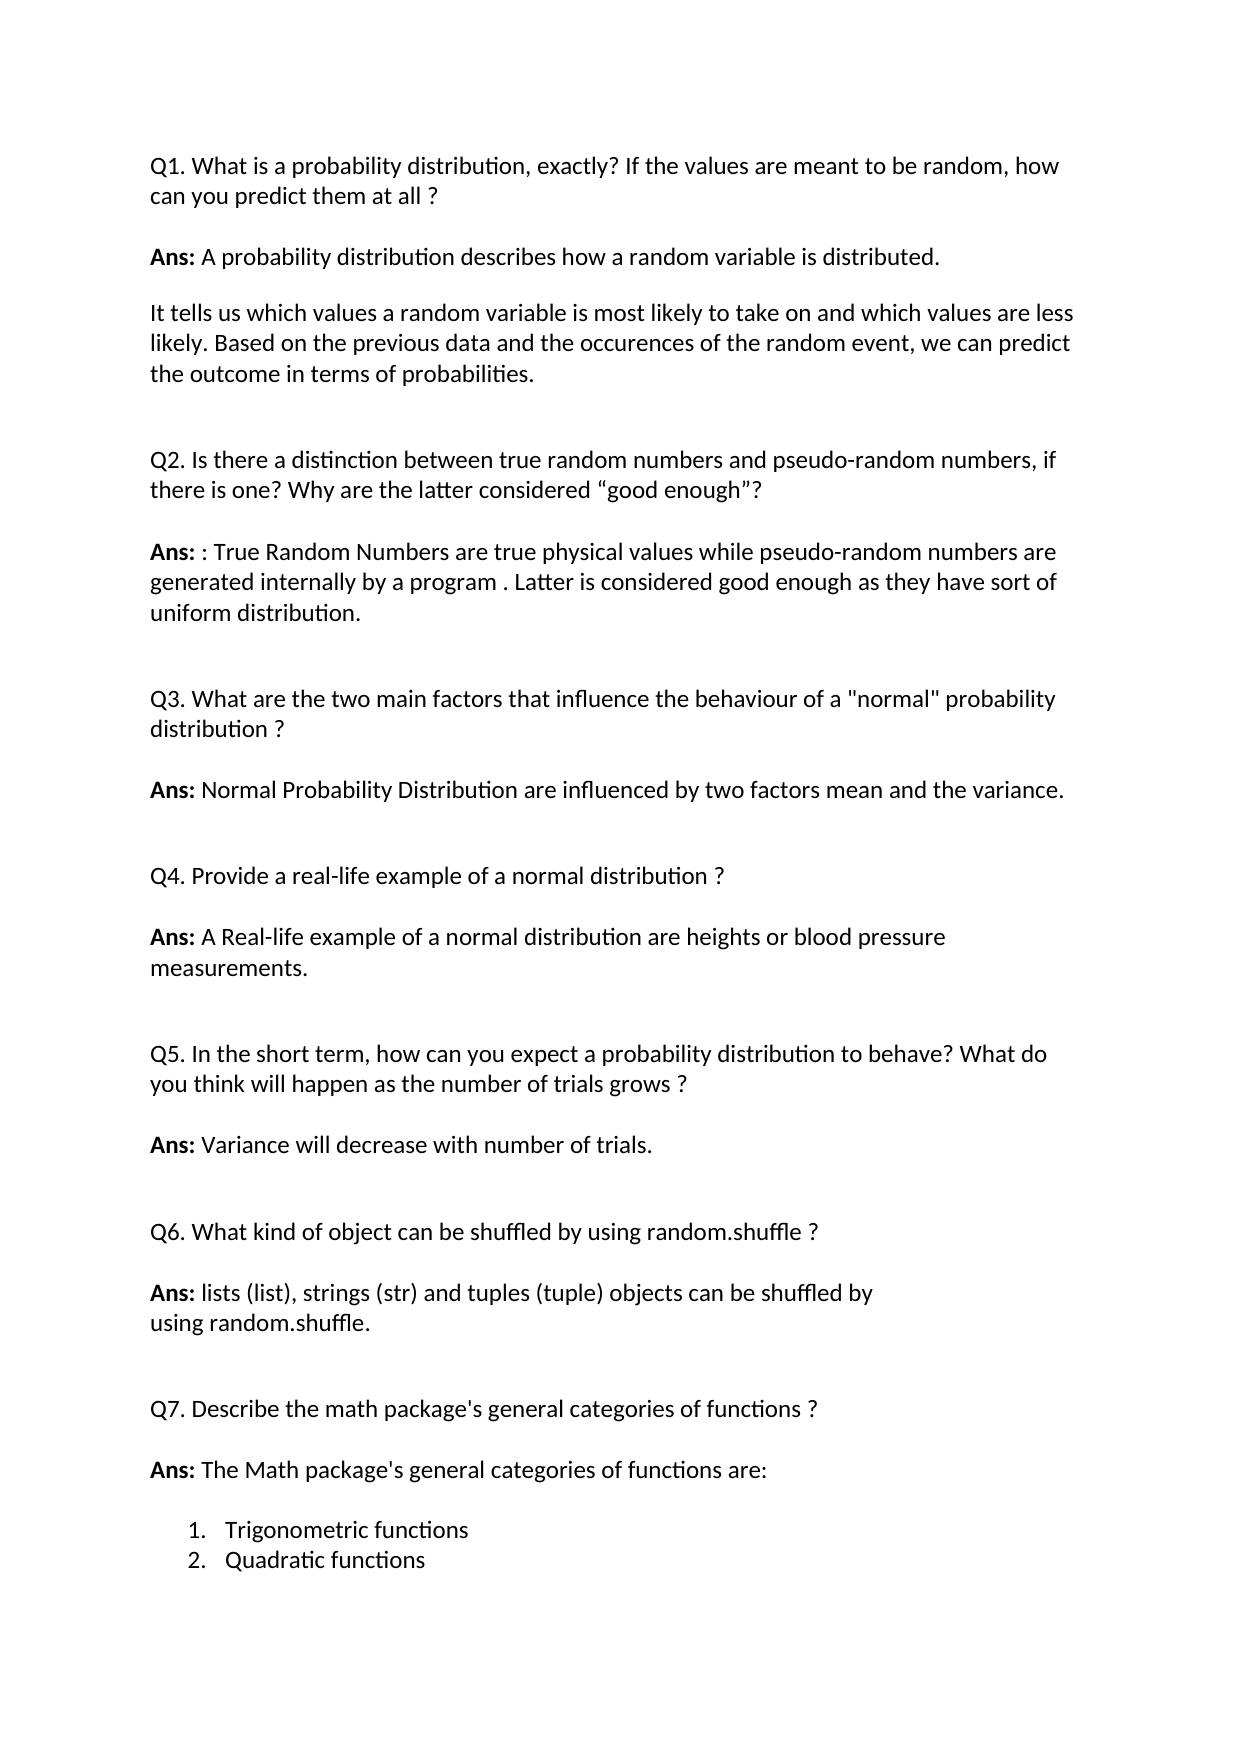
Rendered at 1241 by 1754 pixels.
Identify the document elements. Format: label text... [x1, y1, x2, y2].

text Ans: Variance will decrease with number of trials. [150, 1129, 1090, 1160]
subtitle Q5. In the short term, how can you expect a probability distribution to behave? What do you think will happen as the number of trials grows ? [150, 1038, 1090, 1099]
subtitle Q3. What are the two main factors that influence the behaviour of a "normal" probability distribution ? [150, 683, 1090, 744]
list Trigonometric functions [187, 1514, 1090, 1544]
subtitle Q4. Provide a real-life example of a normal distribution ? [150, 860, 1090, 891]
text Ans: : True Random Numbers are true physical values while pseudo-random numbers are generated internally by a program . Latter is considered good enough as they have sort of uniform distribution. [150, 536, 1090, 627]
text Ans: A probability distribution describes how a random variable is distributed. [150, 242, 1090, 272]
subtitle Q2. Is there a distinction between true random numbers and pseudo-random numbers, if there is one? Why are the latter considered “good enough”? [150, 444, 1090, 505]
text Ans: The Math package's general categories of functions are: [150, 1454, 1090, 1485]
subtitle Q7. Describe the math package's general categories of functions ? [150, 1393, 1090, 1424]
text Ans: lists (list), strings (str) and tuples (tuple) objects can be shuffled by using random.shuffle. [150, 1277, 1090, 1338]
text It tells us which values a random variable is most likely to take on and which values are less likely. Based on the previous data and the occurences of the random event, we can predict the outcome in terms of probabilities. [150, 297, 1090, 389]
subtitle Q6. What kind of object can be shuffled by using random.shuffle ? [150, 1216, 1090, 1246]
text Ans: A Real-life example of a normal distribution are heights or blood pressure measurements. [150, 921, 1090, 982]
text Ans: Normal Probability Distribution are influenced by two factors mean and the variance. [150, 774, 1090, 805]
subtitle Q1. What is a probability distribution, exactly? If the values are meant to be random, how can you predict them at all ? [150, 150, 1090, 211]
list Quadratic functions [187, 1544, 1090, 1575]
